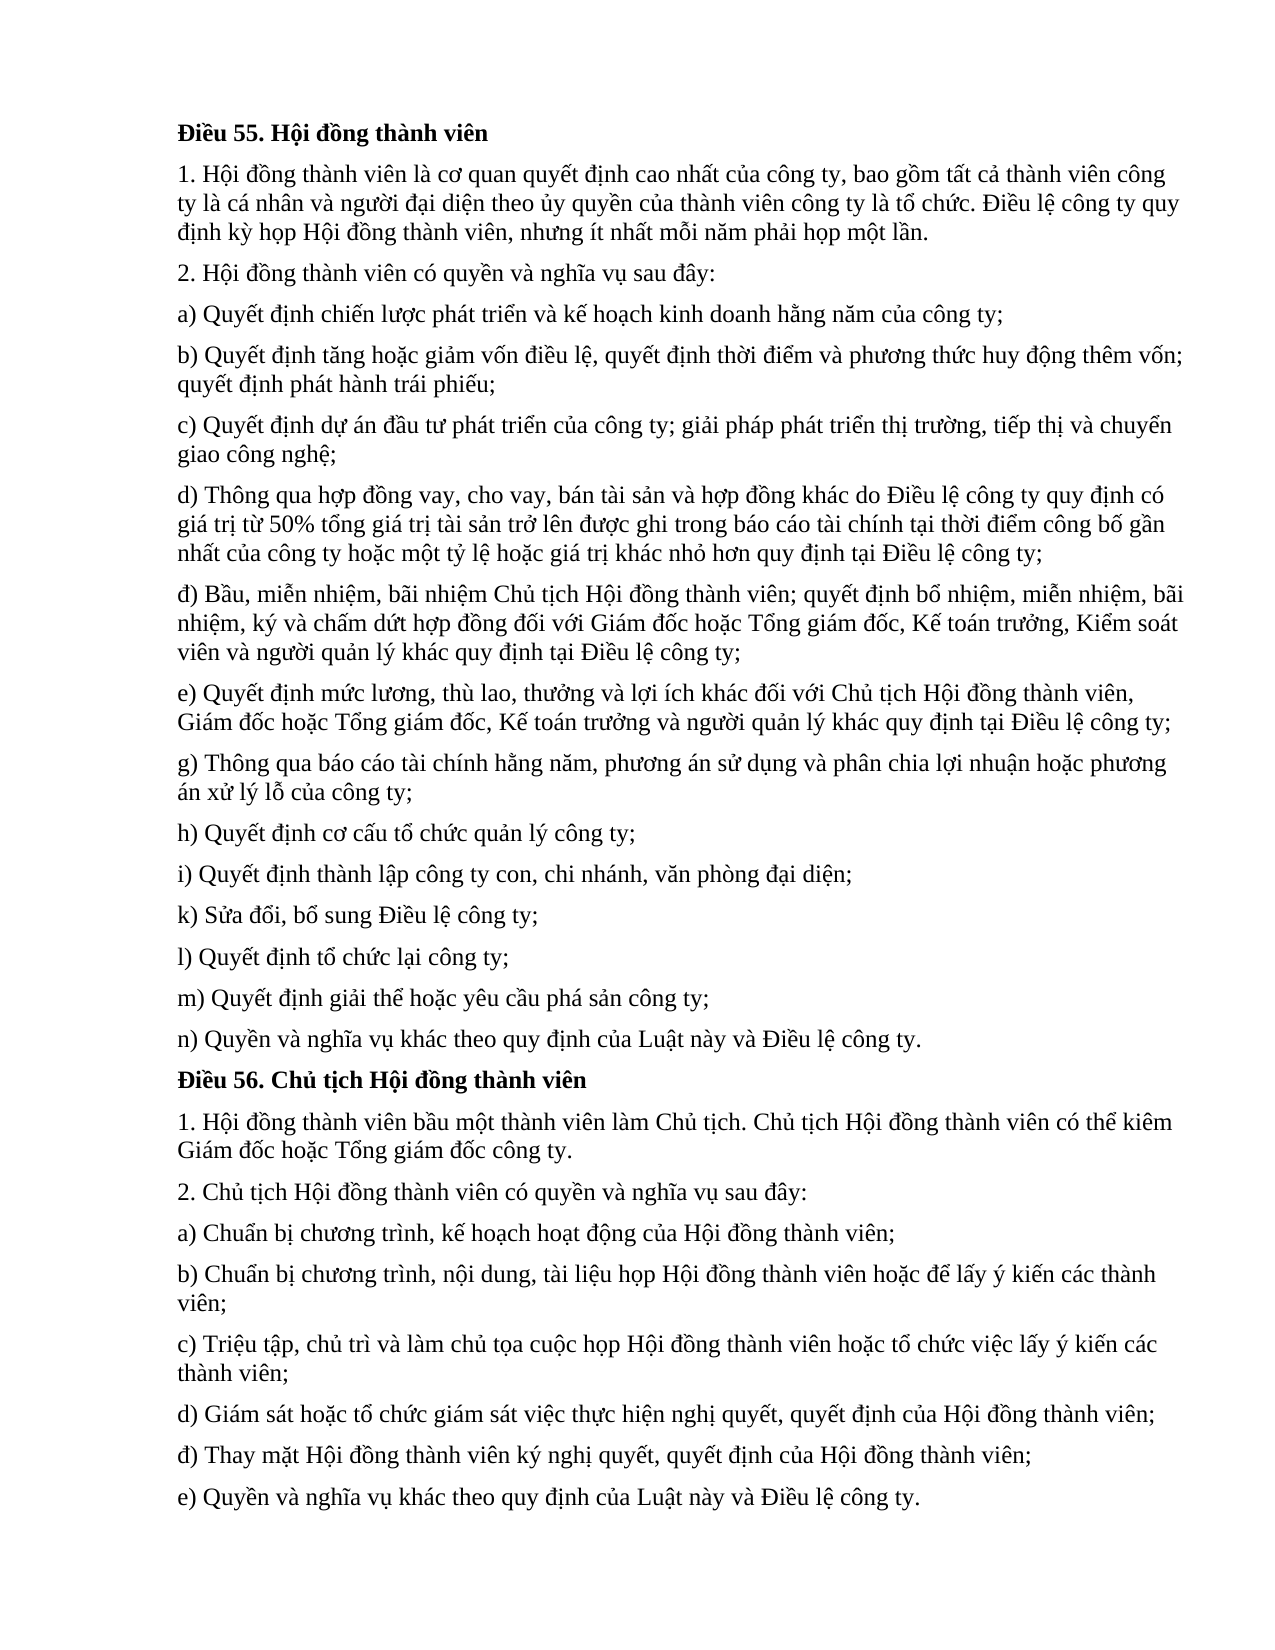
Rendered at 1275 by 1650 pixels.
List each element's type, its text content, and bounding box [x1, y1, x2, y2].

text m) Quyết định giải thể hoặc yêu cầu phá sản công ty; [177, 983, 1186, 1012]
text 2. Hội đồng thành viên có quyền và nghĩa vụ sau đây: [177, 258, 1186, 287]
text g) Thông qua báo cáo tài chính hằng năm, phương án sử dụng và phân chia lợi nhuận hoặc phương án xử lý lỗ của công ty; [177, 748, 1186, 806]
text 2. Chủ tịch Hội đồng thành viên có quyền và nghĩa vụ sau đây: [177, 1177, 1186, 1206]
text c) Quyết định dự án đầu tư phát triển của công ty; giải pháp phát triển thị trường, tiếp thị và chuyển giao công nghệ; [177, 411, 1186, 468]
text 1. Hội đồng thành viên bầu một thành viên làm Chủ tịch. Chủ tịch Hội đồng thành viên có thể kiêm Giám đốc hoặc Tổng giám đốc công ty. [177, 1107, 1186, 1164]
text đ) Thay mặt Hội đồng thành viên ký nghị quyết, quyết định của Hội đồng thành viên; [177, 1441, 1186, 1469]
text k) Sửa đổi, bổ sung Điều lệ công ty; [177, 901, 1186, 929]
text h) Quyết định cơ cấu tổ chức quản lý công ty; [177, 818, 1186, 847]
text b) Chuẩn bị chương trình, nội dung, tài liệu họp Hội đồng thành viên hoặc để lấy ý kiến các thành viên; [177, 1259, 1186, 1317]
text l) Quyết định tổ chức lại công ty; [177, 942, 1186, 971]
text b) Quyết định tăng hoặc giảm vốn điều lệ, quyết định thời điểm và phương thức huy động thêm vốn; quyết định phát hành trái phiếu; [177, 341, 1186, 398]
text d) Thông qua hợp đồng vay, cho vay, bán tài sản và hợp đồng khác do Điều lệ công ty quy định có giá trị từ 50% tổng giá trị tài sản trở lên được ghi trong báo cáo tài chính tại thời điểm công bố gần nhất của công ty hoặc một tỷ lệ hoặc giá trị khác nhỏ hơn quy định tại Điều lệ công ty; [177, 481, 1186, 567]
text a) Chuẩn bị chương trình, kế hoạch hoạt động của Hội đồng thành viên; [177, 1218, 1186, 1247]
text e) Quyền và nghĩa vụ khác theo quy định của Luật này và Điều lệ công ty. [177, 1482, 1186, 1511]
text 1. Hội đồng thành viên là cơ quan quyết định cao nhất của công ty, bao gồm tất cả thành viên công ty là cá nhân và người đại diện theo ủy quyền của thành viên công ty là tổ chức. Điều lệ công ty quy định kỳ họp Hội đồng thành viên, nhưng ít nhất mỗi năm phải họp một lần. [177, 159, 1186, 246]
text n) Quyền và nghĩa vụ khác theo quy định của Luật này và Điều lệ công ty. [177, 1024, 1186, 1053]
text a) Quyết định chiến lược phát triển và kế hoạch kinh doanh hằng năm của công ty; [177, 299, 1186, 328]
text e) Quyết định mức lương, thù lao, thưởng và lợi ích khác đối với Chủ tịch Hội đồng thành viên, Giám đốc hoặc Tổng giám đốc, Kế toán trưởng và người quản lý khác quy định tại Điều lệ công ty; [177, 678, 1186, 736]
text c) Triệu tập, chủ trì và làm chủ tọa cuộc họp Hội đồng thành viên hoặc tổ chức việc lấy ý kiến các thành viên; [177, 1329, 1186, 1387]
text Điều 56. Chủ tịch Hội đồng thành viên [177, 1066, 1186, 1094]
text d) Giám sát hoặc tổ chức giám sát việc thực hiện nghị quyết, quyết định của Hội đồng thành viên; [177, 1399, 1186, 1428]
text i) Quyết định thành lập công ty con, chi nhánh, văn phòng đại diện; [177, 859, 1186, 888]
text đ) Bầu, miễn nhiệm, bãi nhiệm Chủ tịch Hội đồng thành viên; quyết định bổ nhiệm, miễn nhiệm, bãi nhiệm, ký và chấm dứt hợp đồng đối với Giám đốc hoặc Tổng giám đốc, Kế toán trưởng, Kiểm soát viên và người quản lý khác quy định tại Điều lệ công ty; [177, 579, 1186, 666]
text Điều 55. Hội đồng thành viên [177, 118, 1186, 147]
